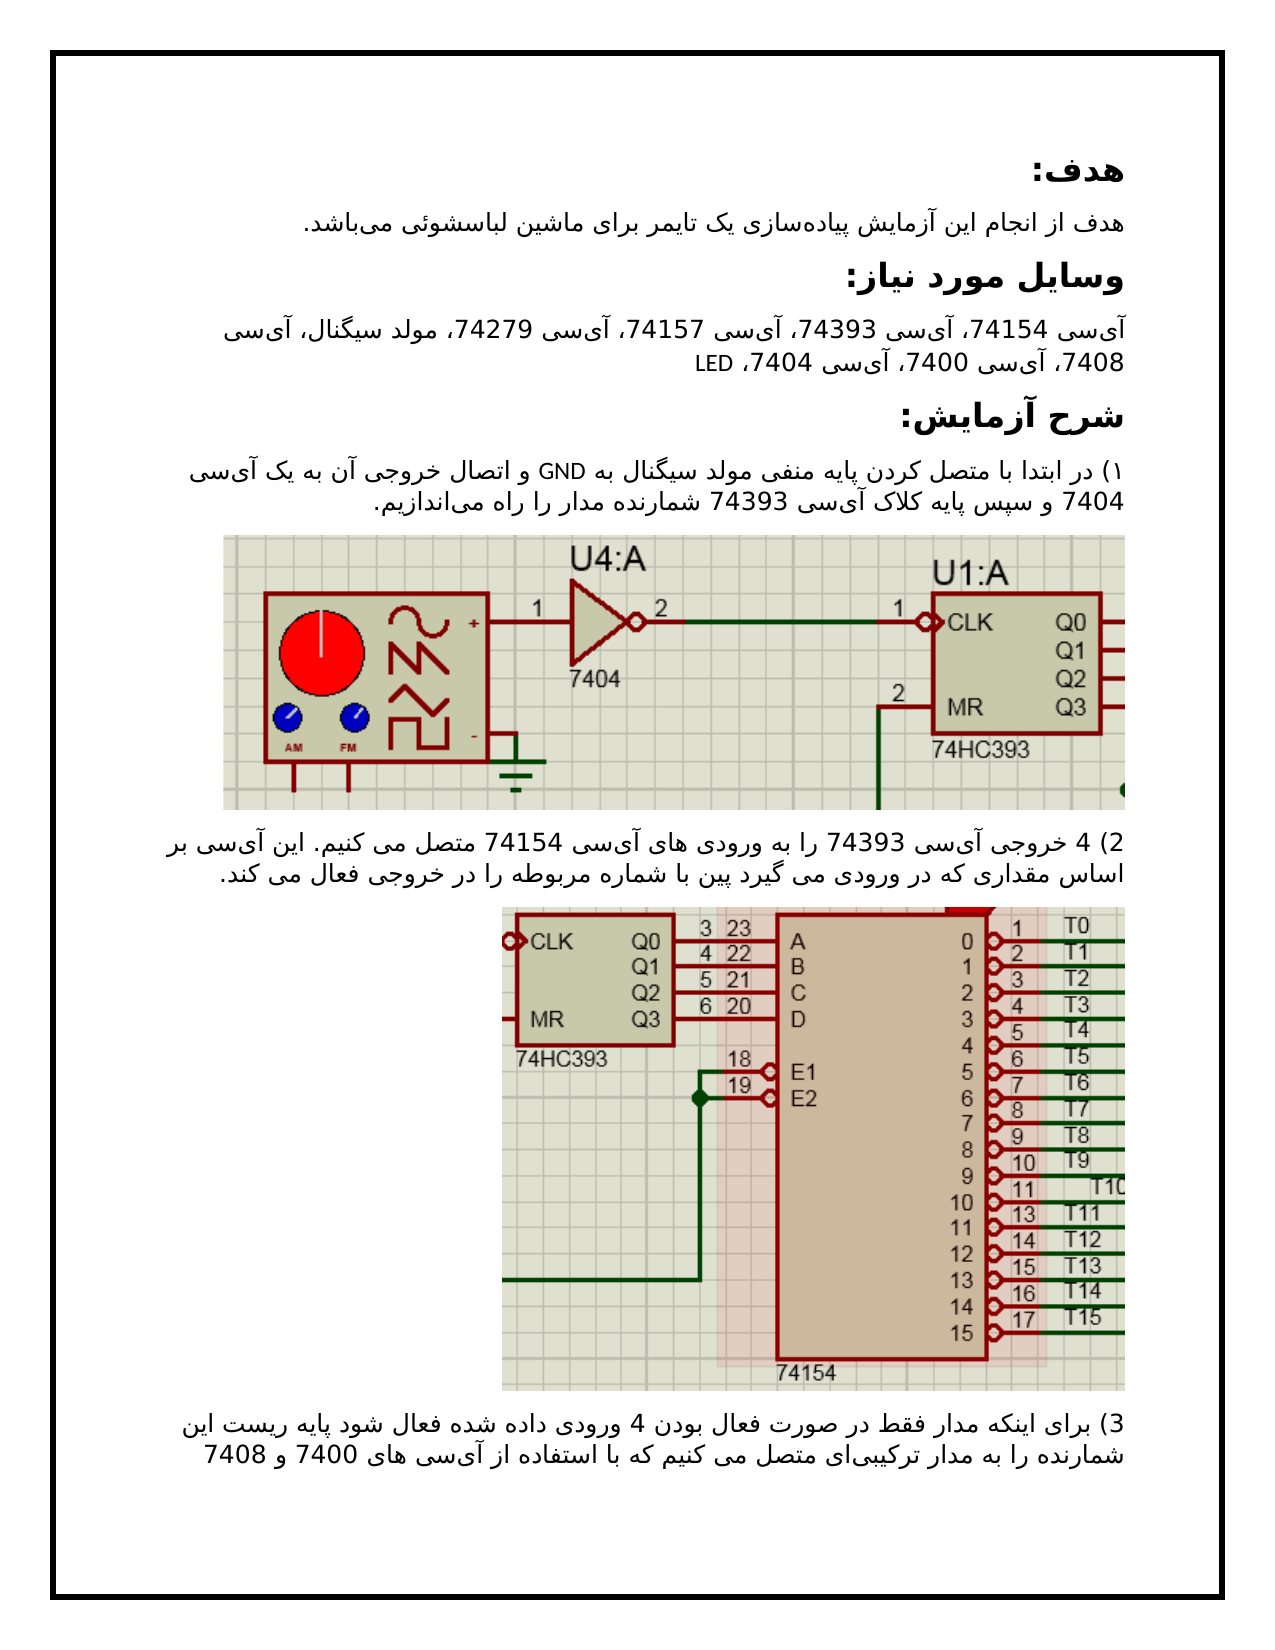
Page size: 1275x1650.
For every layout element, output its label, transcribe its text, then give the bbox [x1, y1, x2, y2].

text 2) 4 خروجی آی‌سی 74393 را به ورودی های آی‌سی 74154 متصل می کنیم. این آی‌سی بر اساس مقداری که در ورودی می گیرد پین با شماره مربوطه را در خروجی فعال می کند. [150, 828, 1125, 889]
text هدف: [150, 150, 1125, 189]
picture [502, 907, 1125, 1391]
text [150, 1409, 1125, 1469]
text وسایل مورد نیاز: [150, 257, 1125, 296]
text هدف از انجام این آزمایش پیاده‌سازی یک تایمر برای ماشین لباسشوئی می‌باشد. [150, 208, 1125, 238]
picture [223, 535, 1125, 810]
text آی‌سی 74154، آی‌سی 74393، آی‌سی 74157، آی‌سی 74279، مولد سیگنال، آی‌سی 7408، آی‌سی 7400، آی‌سی 7404، LED [150, 315, 1125, 377]
text شرح آزمایش: [150, 396, 1125, 435]
text ۱) در ابتدا با متصل کردن پایه منفی مولد سیگنال به GND و اتصال خروجی آن به یک آی‌سی 7404 و سپس پایه کلاک آی‌سی 74393 شمارنده مدار را راه می‌اندازیم. [150, 455, 1125, 517]
